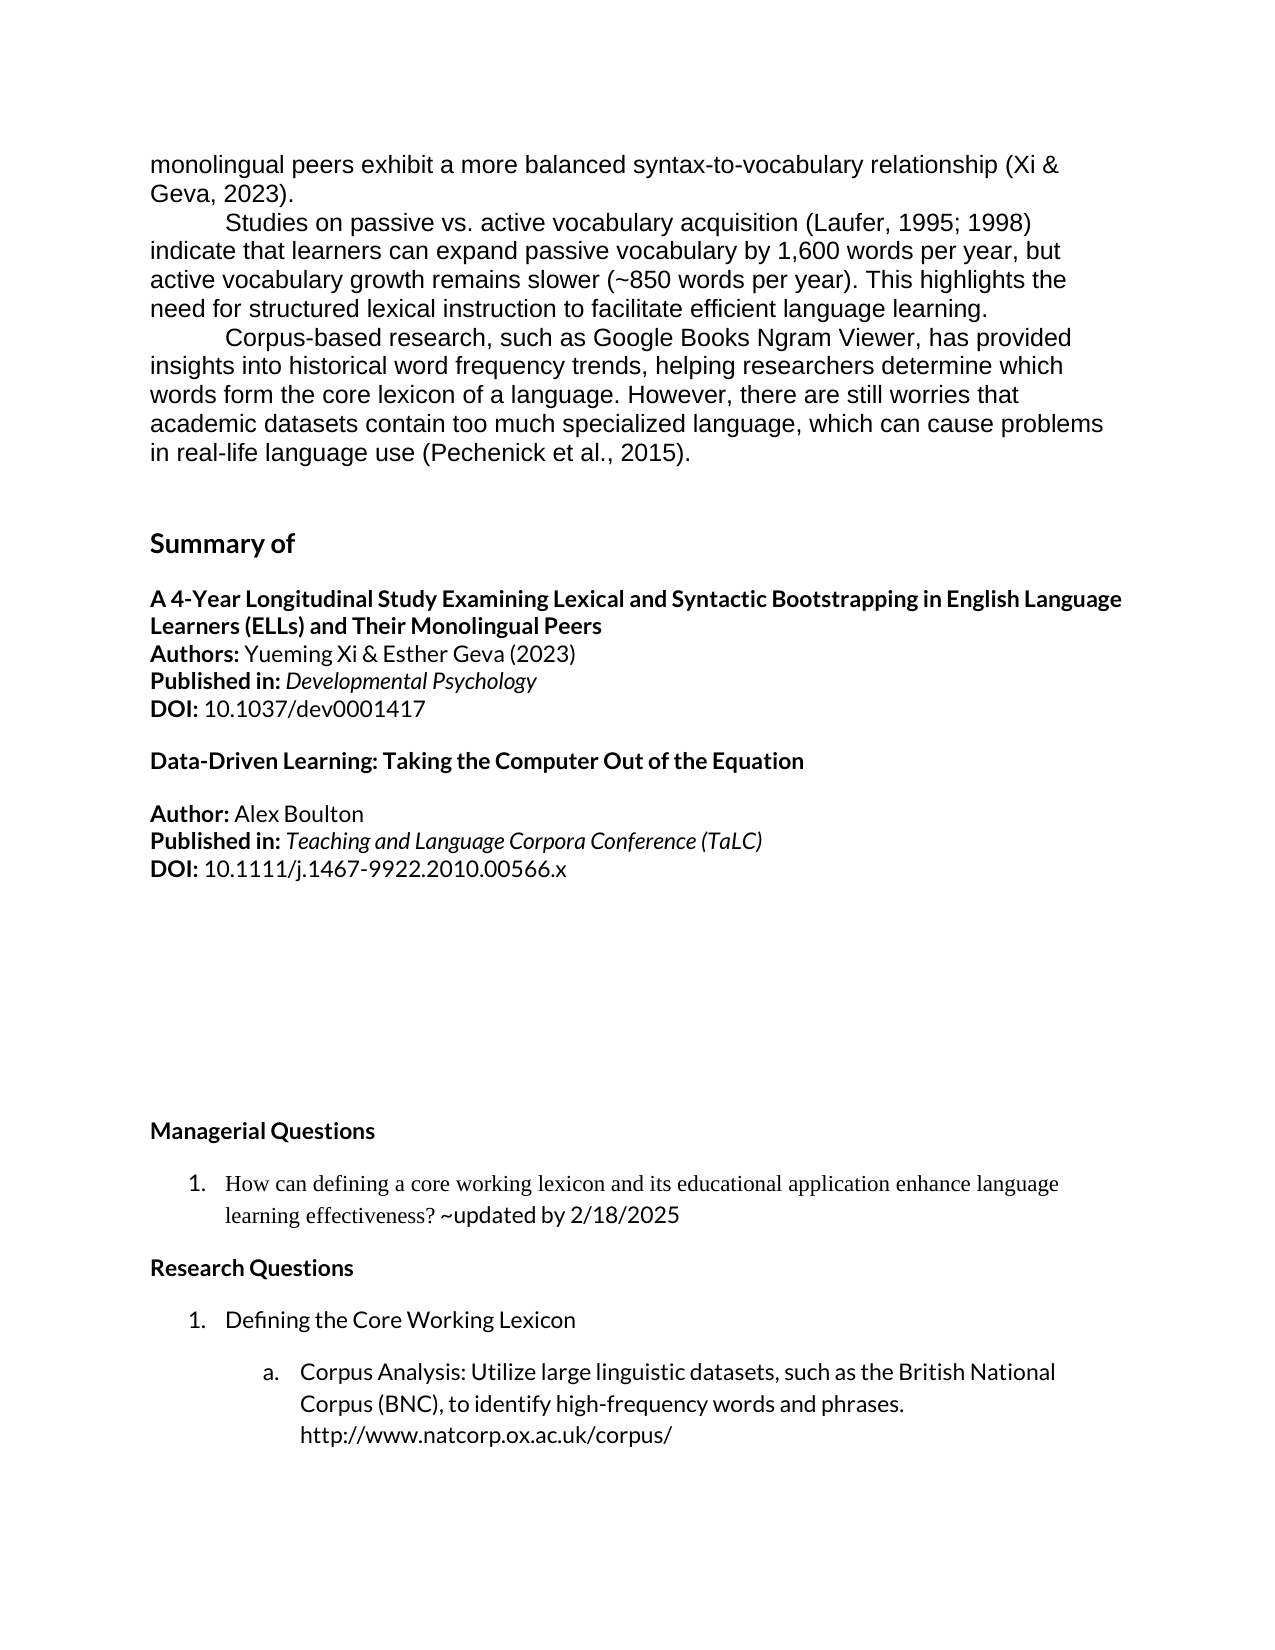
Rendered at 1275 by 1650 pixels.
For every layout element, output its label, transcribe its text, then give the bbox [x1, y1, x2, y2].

text A 4-Year Longitudinal Study Examining Lexical and Syntactic Bootstrapping in English Language Learners (ELLs) and Their Monolingual Peers Authors: Yueming Xi & Esther Geva (2023) Published in: Developmental Psychology DOI: 10.1037/dev0001417 [150, 584, 1125, 722]
list Corpus Analysis: Utilize large linguistic datasets, such as the British National Corpus (BNC), to identify high-frequency words and phrases. http://www.natcorp.ox.ac.uk/corpus/ [262, 1358, 1125, 1449]
text Data-Driven Learning: Taking the Computer Out of the Equation [150, 747, 1125, 774]
list How can defining a core working lexicon and its educational application enhance language learning effectiveness? ~updated by 2/18/2025 [187, 1169, 1125, 1228]
subtitle Managerial Questions [150, 1117, 1125, 1144]
list Defining the Core Working Lexicon [187, 1306, 1125, 1333]
text Research Questions [150, 1253, 1125, 1281]
subtitle Summary of [150, 527, 1125, 559]
text Corpus-based research, such as Google Books Ngram Viewer, has provided insights into historical word frequency trends, helping researchers determine which words form the core lexicon of a language. However, there are still worries that academic datasets contain too much specialized language, which can cause problems in real-life language use (Pechenick et al., 2015). [150, 322, 1125, 466]
text Author: Alex Boulton Published in: Teaching and Language Corpora Conference (TaLC) DOI: 10.1111/j.1467-9922.2010.00566.x [150, 799, 1125, 882]
text Studies on passive vs. active vocabulary acquisition (Laufer, 1995; 1998) indicate that learners can expand passive vocabulary by 1,600 words per year, but active vocabulary growth remains slower (~850 words per year). This highlights the need for structured lexical instruction to facilitate efficient language learning. [150, 207, 1125, 322]
